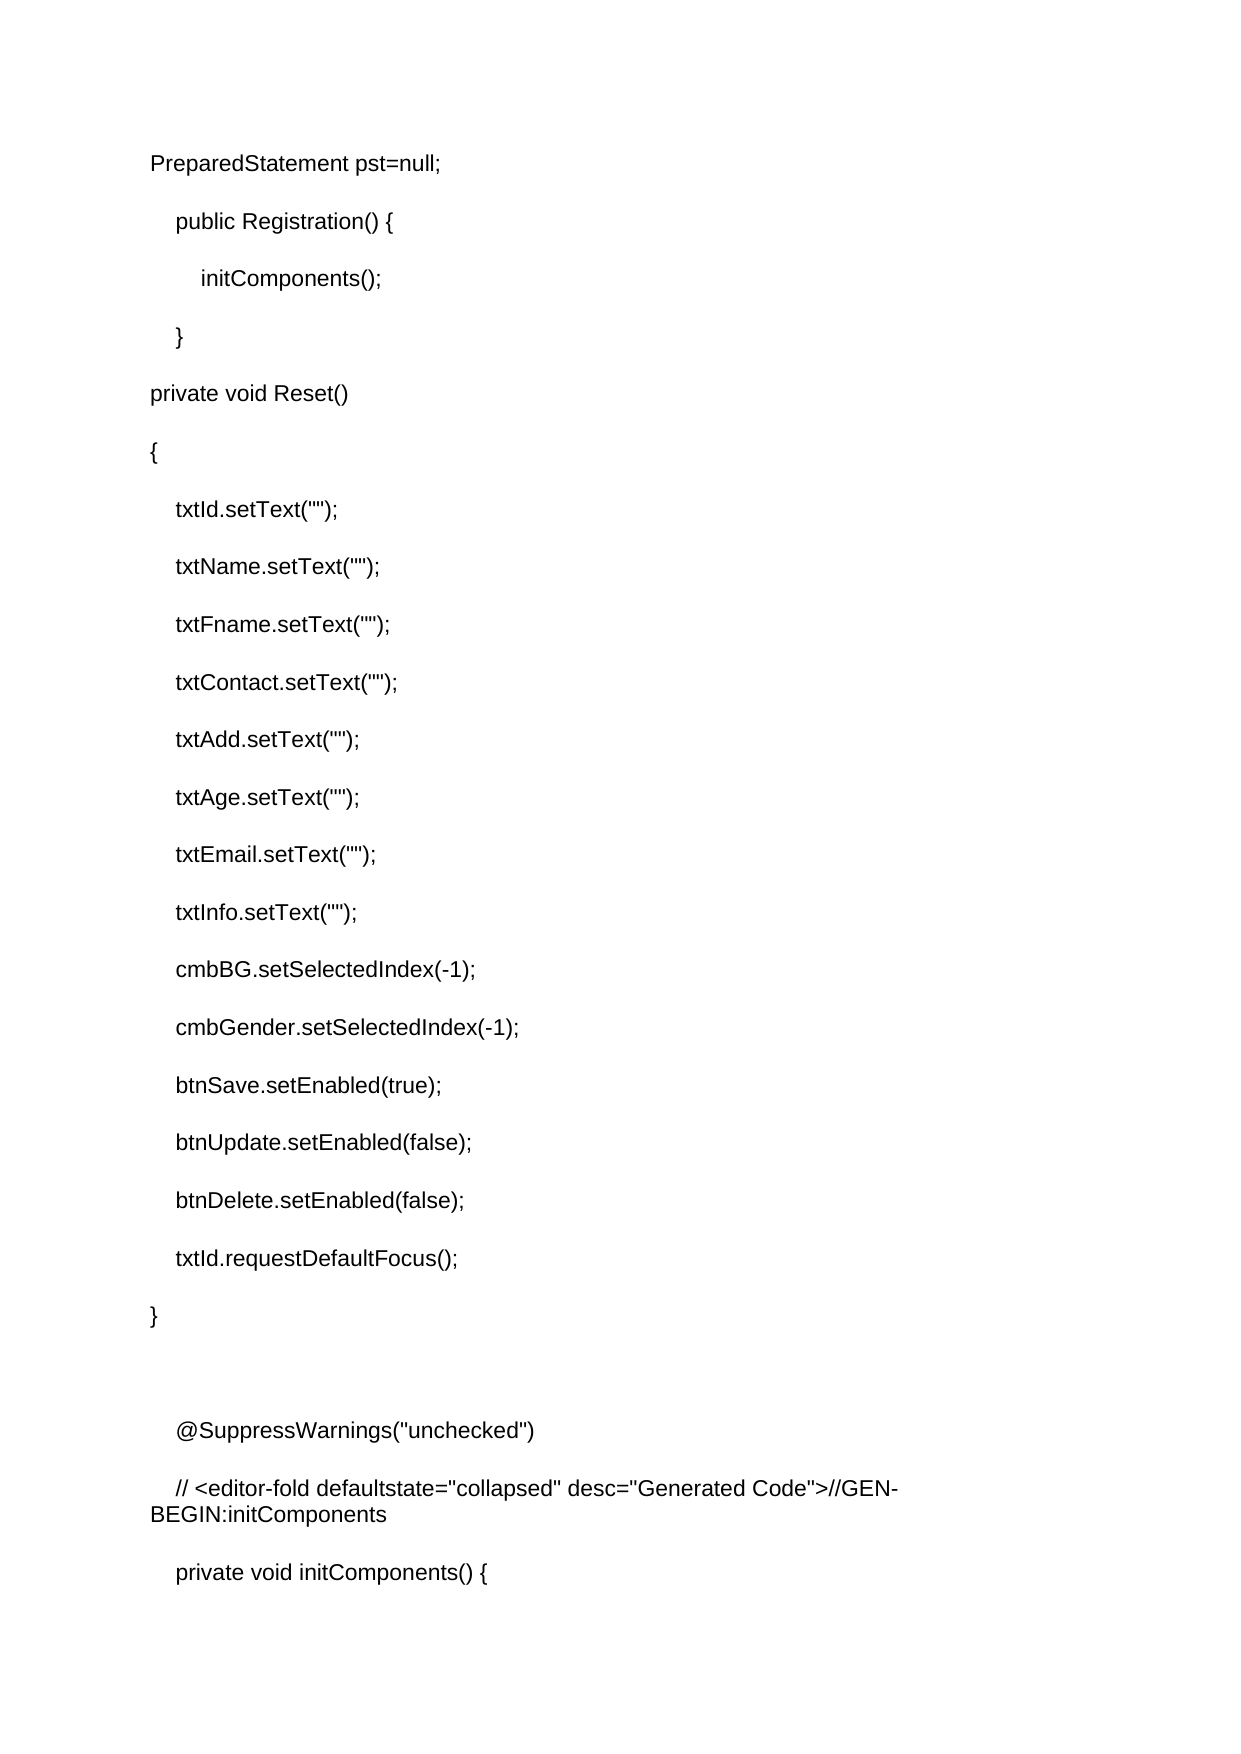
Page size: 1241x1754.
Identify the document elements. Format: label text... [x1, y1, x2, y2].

text txtFname.setText(""); [150, 611, 1090, 637]
text cmbBG.setSelectedIndex(-1); [150, 956, 1090, 983]
text txtAdd.setText(""); [150, 726, 1090, 752]
text btnUpdate.setEnabled(false); [150, 1129, 1090, 1156]
text txtEmail.setText(""); [150, 841, 1090, 868]
text private void initComponents() { [150, 1559, 1090, 1585]
text initComponents(); [150, 265, 1090, 292]
text txtInfo.setText(""); [150, 899, 1090, 925]
text { [150, 438, 1090, 464]
text txtId.setText(""); [150, 496, 1090, 522]
text PreparedStatement pst=null; [150, 150, 1090, 176]
text txtName.setText(""); [150, 553, 1090, 579]
text txtId.requestDefaultFocus(); [150, 1244, 1090, 1271]
text public Registration() { [150, 208, 1090, 234]
text btnSave.setEnabled(true); [150, 1072, 1090, 1098]
text // <editor-fold defaultstate="collapsed" desc="Generated Code">//GEN-BEGIN:initComponents [150, 1475, 1090, 1528]
text @SuppressWarnings("unchecked") [150, 1417, 1090, 1444]
text } [150, 1302, 1090, 1328]
text cmbGender.setSelectedIndex(-1); [150, 1014, 1090, 1040]
text txtAge.setText(""); [150, 784, 1090, 810]
text private void Reset() [150, 380, 1090, 407]
text btnDelete.setEnabled(false); [150, 1187, 1090, 1213]
text txtContact.setText(""); [150, 668, 1090, 695]
text } [150, 323, 1090, 349]
